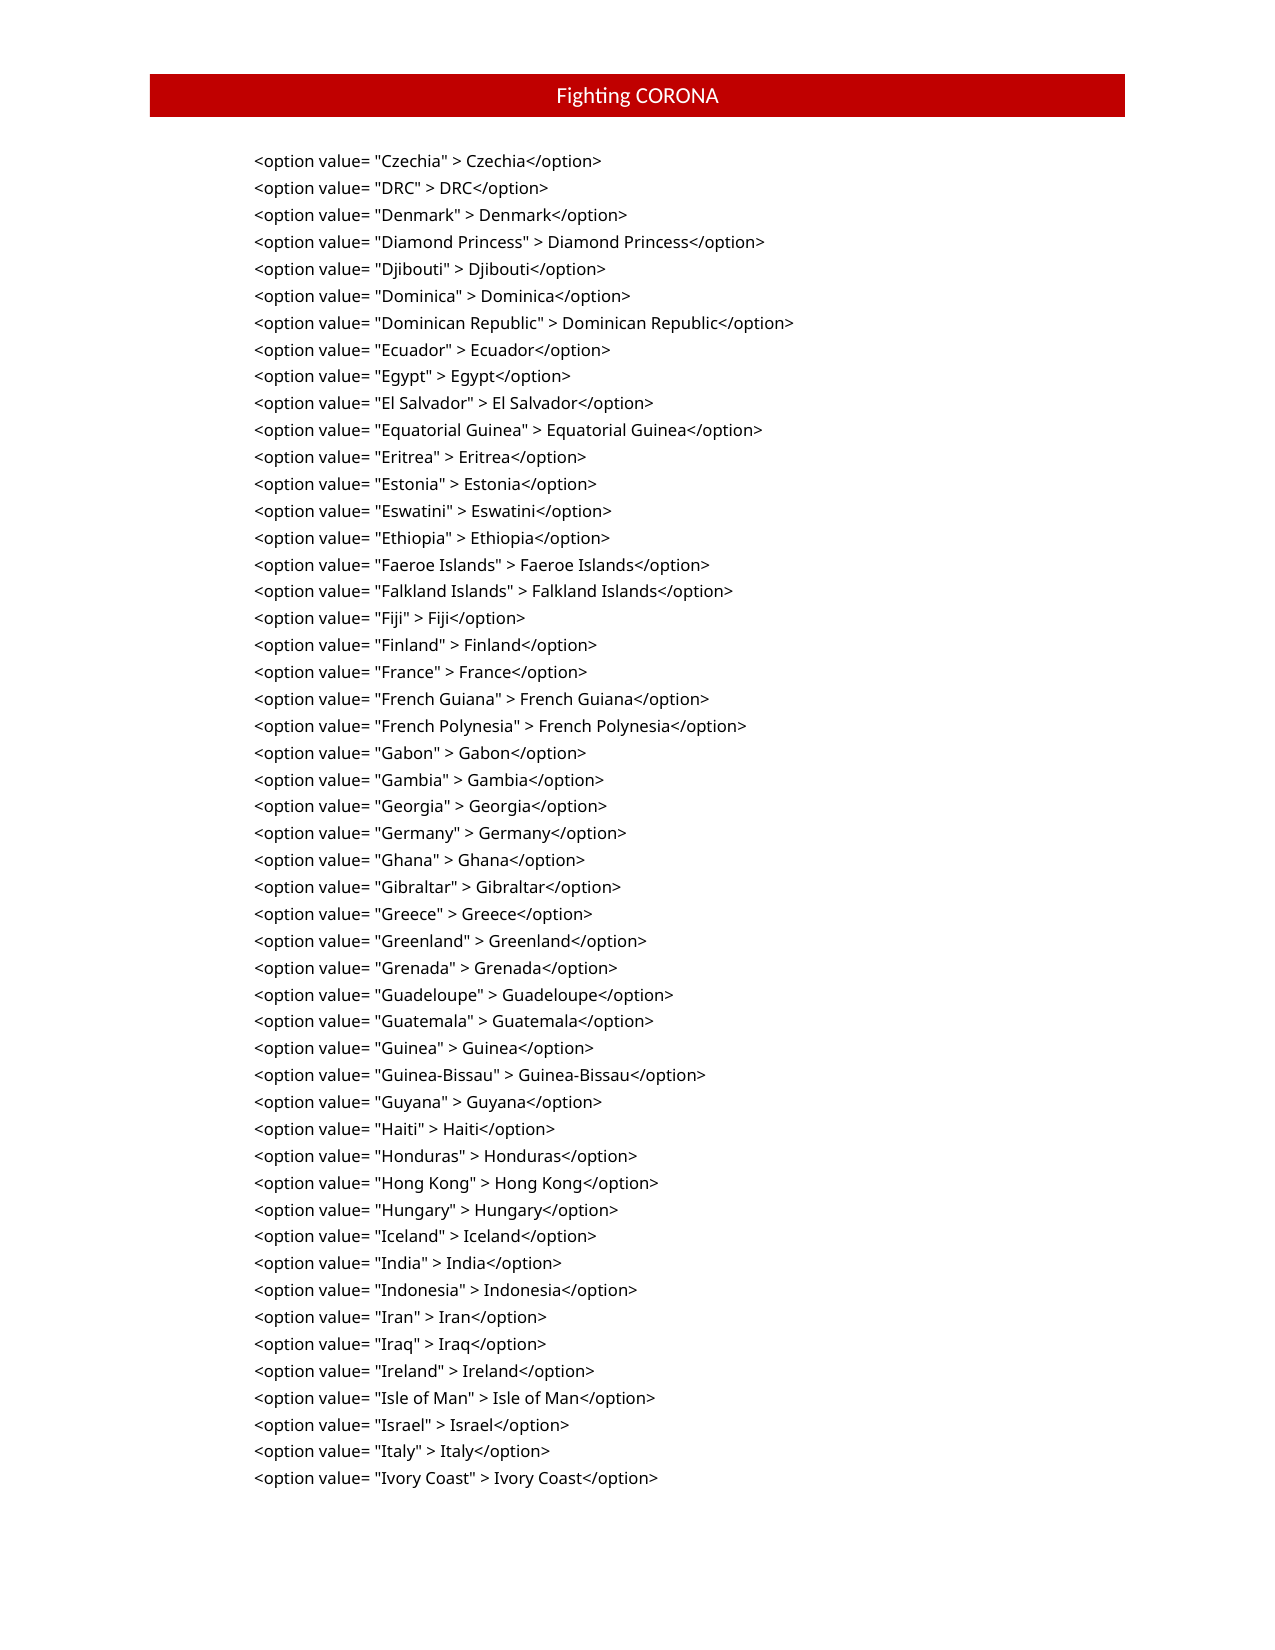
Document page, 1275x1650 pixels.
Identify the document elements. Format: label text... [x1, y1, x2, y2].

text <option value= "Fiji" > Fiji</option> [150, 607, 1125, 629]
text <option value= "Ivory Coast" > Ivory Coast</option> [150, 1467, 1125, 1489]
text <option value= "Grenada" > Grenada</option> [150, 956, 1125, 979]
text <option value= "Iceland" > Iceland</option> [150, 1225, 1125, 1248]
text <option value= "France" > France</option> [150, 661, 1125, 683]
text <option value= "Hong Kong" > Hong Kong</option> [150, 1171, 1125, 1194]
text <option value= "Iran" > Iran</option> [150, 1306, 1125, 1328]
text <option value= "Falkland Islands" > Falkland Islands</option> [150, 580, 1125, 603]
text <option value= "Equatorial Guinea" > Equatorial Guinea</option> [150, 419, 1125, 441]
text <option value= "Georgia" > Georgia</option> [150, 795, 1125, 818]
text <option value= "Ethiopia" > Ethiopia</option> [150, 526, 1125, 549]
text <option value= "Ireland" > Ireland</option> [150, 1359, 1125, 1382]
text <option value= "Djibouti" > Djibouti</option> [150, 257, 1125, 280]
text <option value= "Dominican Republic" > Dominican Republic</option> [150, 311, 1125, 334]
text <option value= "Honduras" > Honduras</option> [150, 1144, 1125, 1167]
text <option value= "Italy" > Italy</option> [150, 1440, 1125, 1463]
text <option value= "Haiti" > Haiti</option> [150, 1117, 1125, 1140]
text <option value= "Indonesia" > Indonesia</option> [150, 1279, 1125, 1301]
text <option value= "El Salvador" > El Salvador</option> [150, 392, 1125, 414]
text <option value= "Germany" > Germany</option> [150, 822, 1125, 844]
text <option value= "Denmark" > Denmark</option> [150, 204, 1125, 226]
text <option value= "Guinea-Bissau" > Guinea-Bissau</option> [150, 1064, 1125, 1086]
text <option value= "DRC" > DRC</option> [150, 177, 1125, 199]
text <option value= "Greenland" > Greenland</option> [150, 929, 1125, 952]
text <option value= "Hungary" > Hungary</option> [150, 1198, 1125, 1221]
text <option value= "Greece" > Greece</option> [150, 902, 1125, 925]
text <option value= "Ecuador" > Ecuador</option> [150, 338, 1125, 361]
text <option value= "Diamond Princess" > Diamond Princess</option> [150, 231, 1125, 253]
text <option value= "Finland" > Finland</option> [150, 634, 1125, 656]
text <option value= "Czechia" > Czechia</option> [150, 150, 1125, 173]
text <option value= "Gambia" > Gambia</option> [150, 768, 1125, 791]
text <option value= "Israel" > Israel</option> [150, 1413, 1125, 1436]
text <option value= "Guyana" > Guyana</option> [150, 1091, 1125, 1113]
text <option value= "Egypt" > Egypt</option> [150, 365, 1125, 388]
text <option value= "Estonia" > Estonia</option> [150, 472, 1125, 495]
text <option value= "Guadeloupe" > Guadeloupe</option> [150, 983, 1125, 1006]
text <option value= "French Polynesia" > French Polynesia</option> [150, 714, 1125, 737]
text <option value= "Ghana" > Ghana</option> [150, 849, 1125, 871]
text <option value= "Gibraltar" > Gibraltar</option> [150, 876, 1125, 898]
text <option value= "Gabon" > Gabon</option> [150, 741, 1125, 764]
text <option value= "Guinea" > Guinea</option> [150, 1037, 1125, 1059]
text <option value= "Dominica" > Dominica</option> [150, 284, 1125, 307]
text <option value= "Eritrea" > Eritrea</option> [150, 446, 1125, 468]
text <option value= "Guatemala" > Guatemala</option> [150, 1010, 1125, 1033]
text <option value= "India" > India</option> [150, 1252, 1125, 1274]
text <option value= "Eswatini" > Eswatini</option> [150, 499, 1125, 522]
text <option value= "Iraq" > Iraq</option> [150, 1332, 1125, 1355]
text <option value= "French Guiana" > French Guiana</option> [150, 687, 1125, 710]
text <option value= "Isle of Man" > Isle of Man</option> [150, 1386, 1125, 1409]
text <option value= "Faeroe Islands" > Faeroe Islands</option> [150, 553, 1125, 576]
